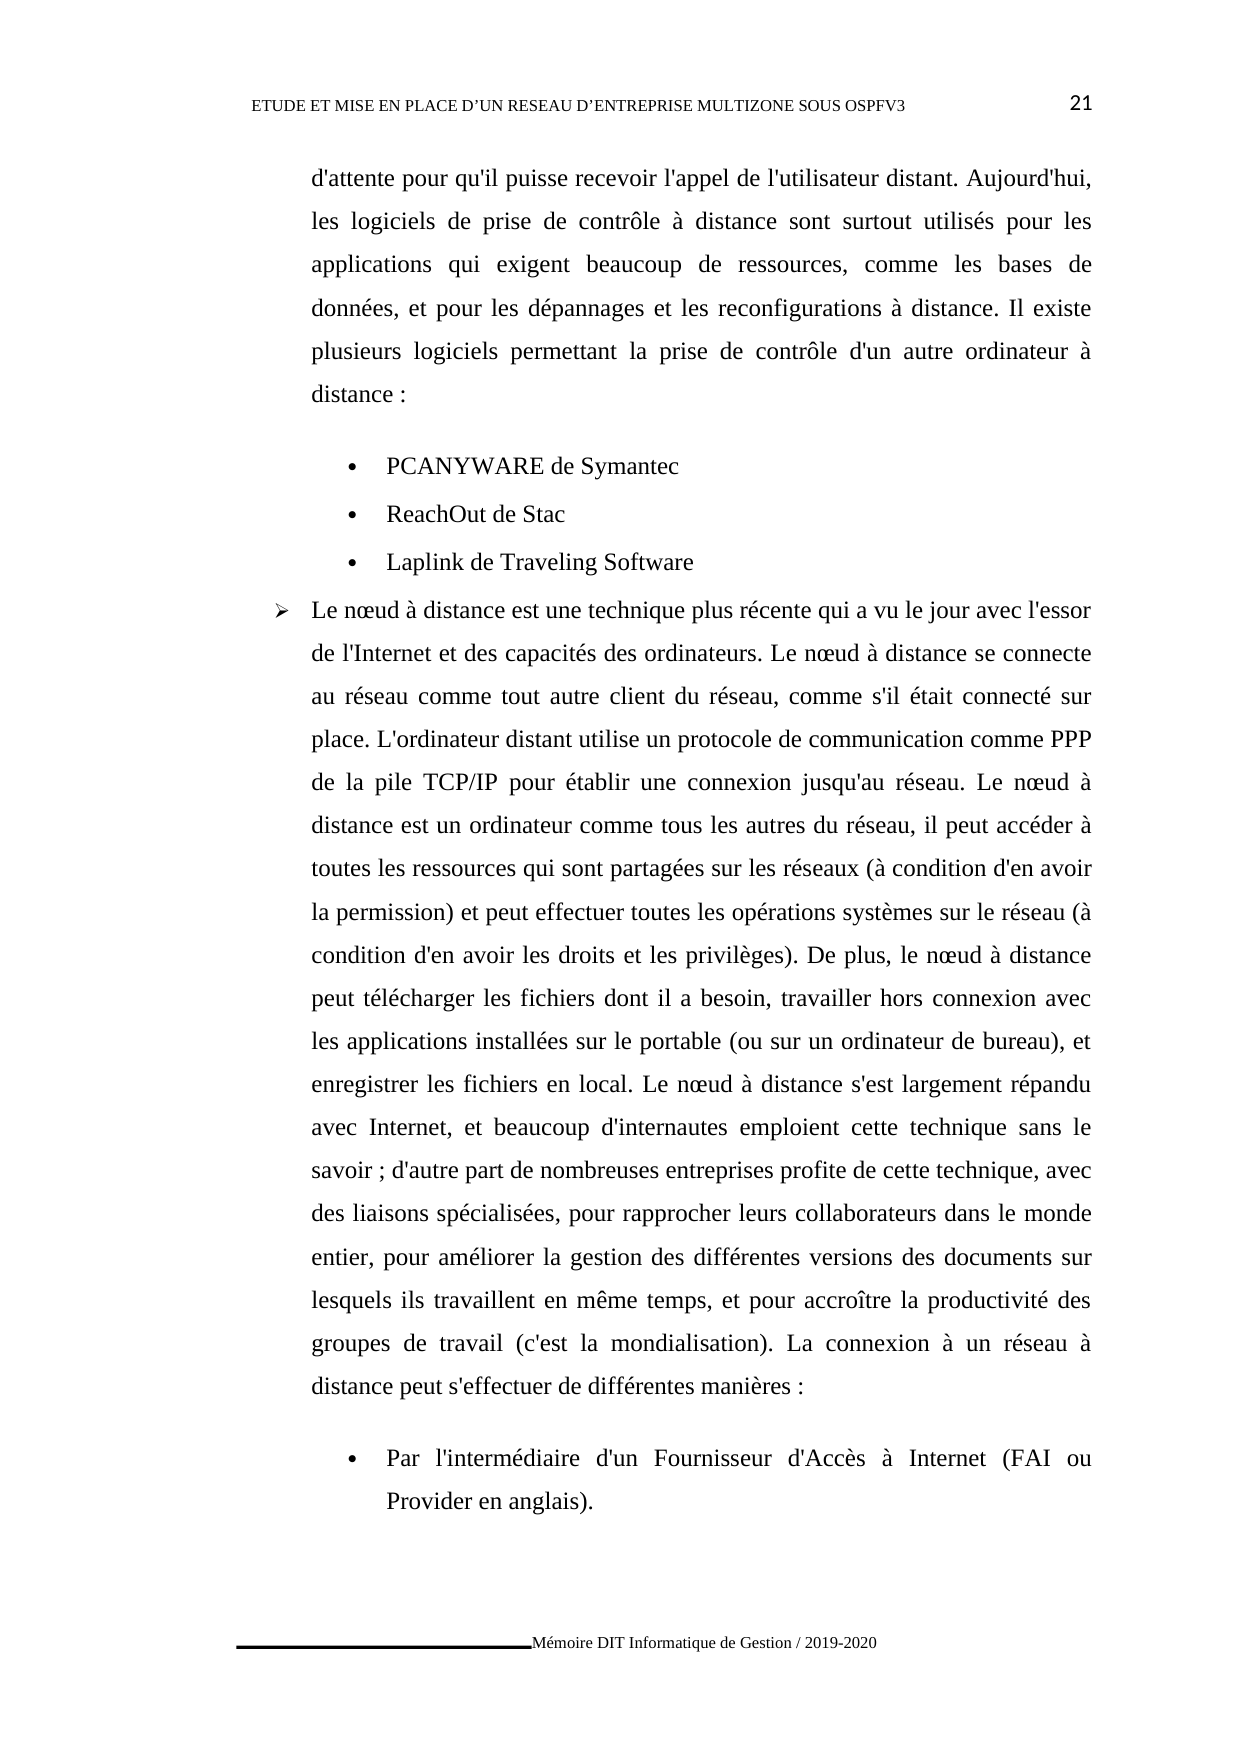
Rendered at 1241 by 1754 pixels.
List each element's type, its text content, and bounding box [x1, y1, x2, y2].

list Par l'intermédiaire d'un Fournisseur d'Accès à Internet (FAI ou Provider en anglais). [349, 1443, 1092, 1515]
list Le nœud à distance est une technique plus récente qui a vu le jour avec l'essor de l'Internet et des capacités des ordinateurs. Le nœud à distance se connecte au réseau comme tout autre client du réseau, comme s'il était connecté sur place. L'ordinateur distant utilise un protocole de communication comme PPP de la pile TCP/IP pour établir une connexion jusqu'au réseau. Le nœud à distance est un ordinateur comme tous les autres du réseau, il peut accéder à toutes les ressources qui sont partagées sur les réseaux (à condition d'en avoir la permission) et peut effectuer toutes les opérations systèmes sur le réseau (à condition d'en avoir les droits et les privilèges). De plus, le nœud à distance peut télécharger les fichiers dont il a besoin, travailler hors connexion avec les applications installées sur le portable (ou sur un ordinateur de bureau), et enregistrer les fichiers en local. Le nœud à distance s'est largement répandu avec Internet, et beaucoup d'internautes emploient cette technique sans le savoir ; d'autre part de nombreuses entreprises profite de cette technique, avec des liaisons spécialisées, pour rapprocher leurs collaborateurs dans le monde entier, pour améliorer la gestion des différentes versions des documents sur lesquels ils travaillent en même temps, et pour accroître la productivité des groupes de travail (c'est la mondialisation). La connexion à un réseau à distance peut s'effectuer de différentes manières : [274, 595, 1092, 1400]
list Laplink de Traveling Software [349, 547, 1092, 576]
list ReachOut de Stac [349, 499, 1092, 528]
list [274, 163, 1092, 408]
list PCANYWARE de Symantec [349, 451, 1092, 480]
